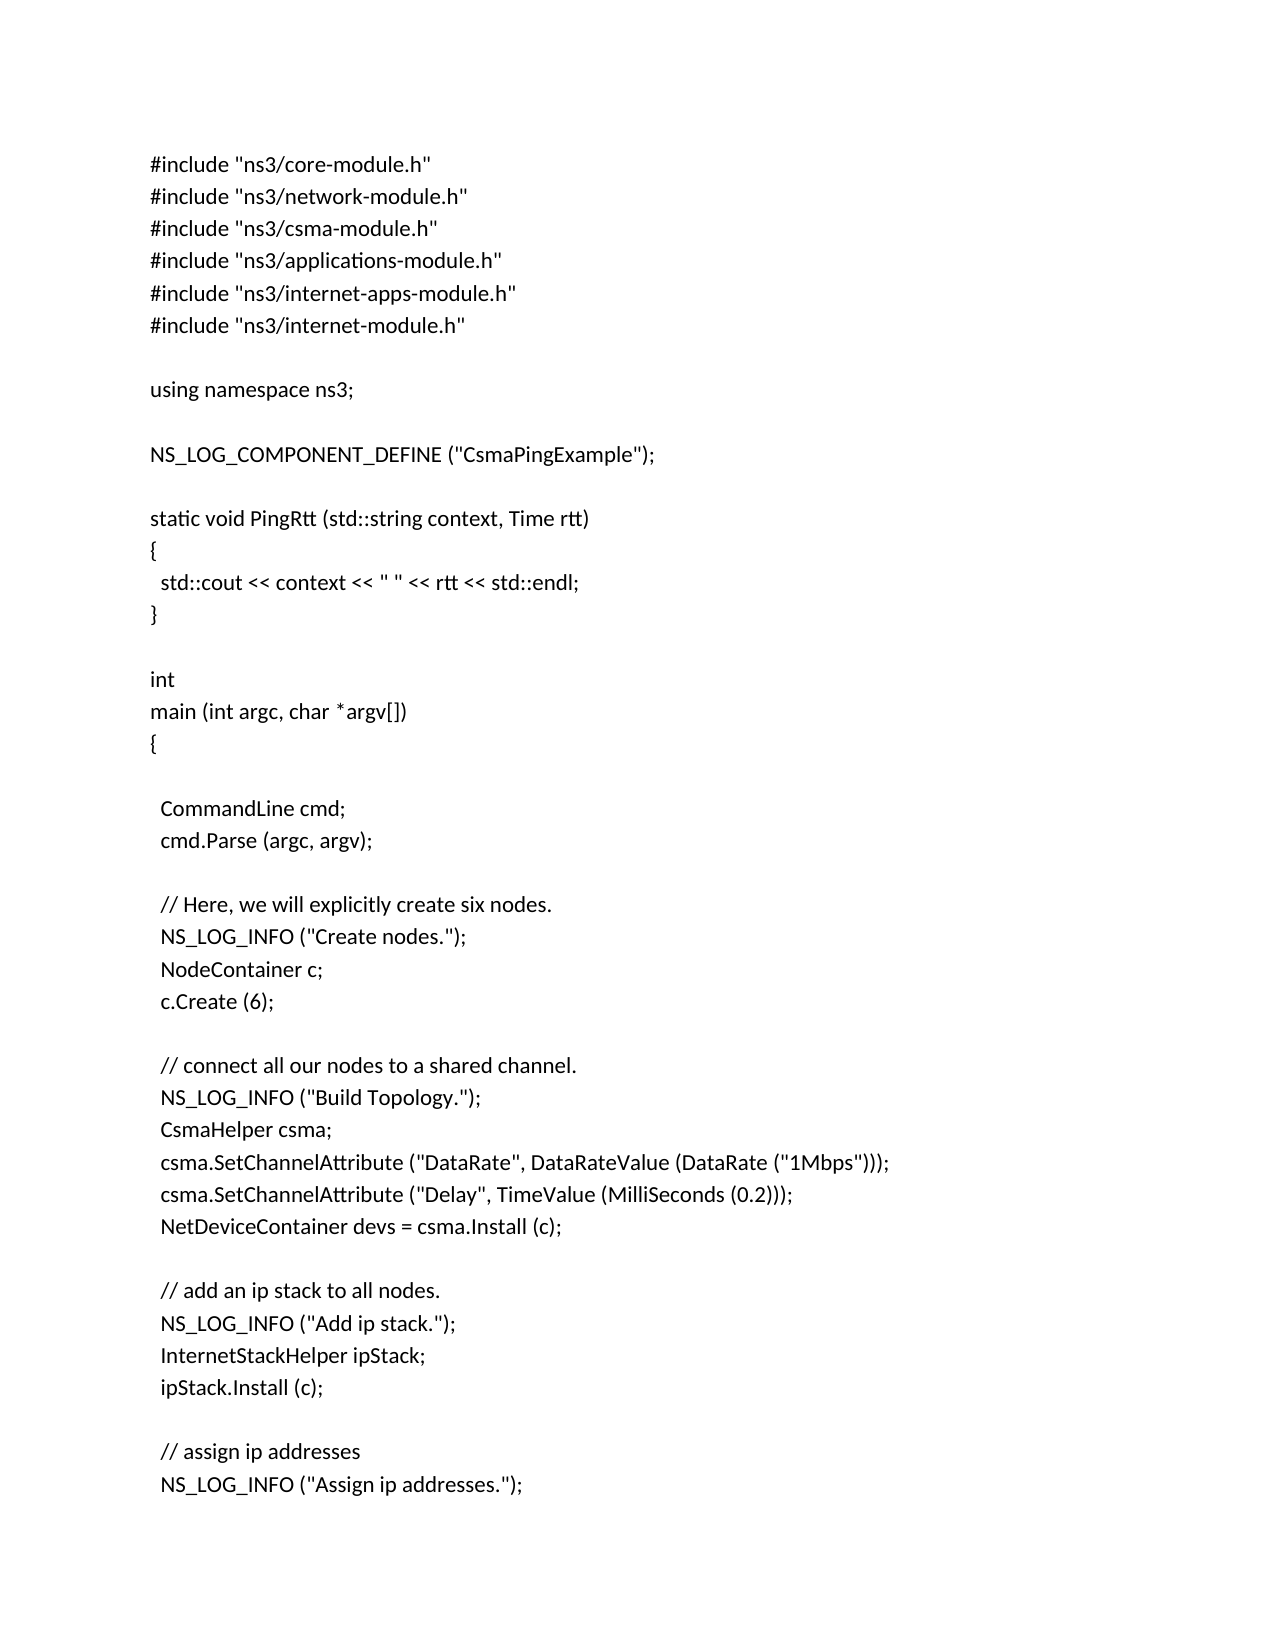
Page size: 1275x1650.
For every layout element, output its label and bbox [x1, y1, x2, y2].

text [150, 150, 1125, 1498]
